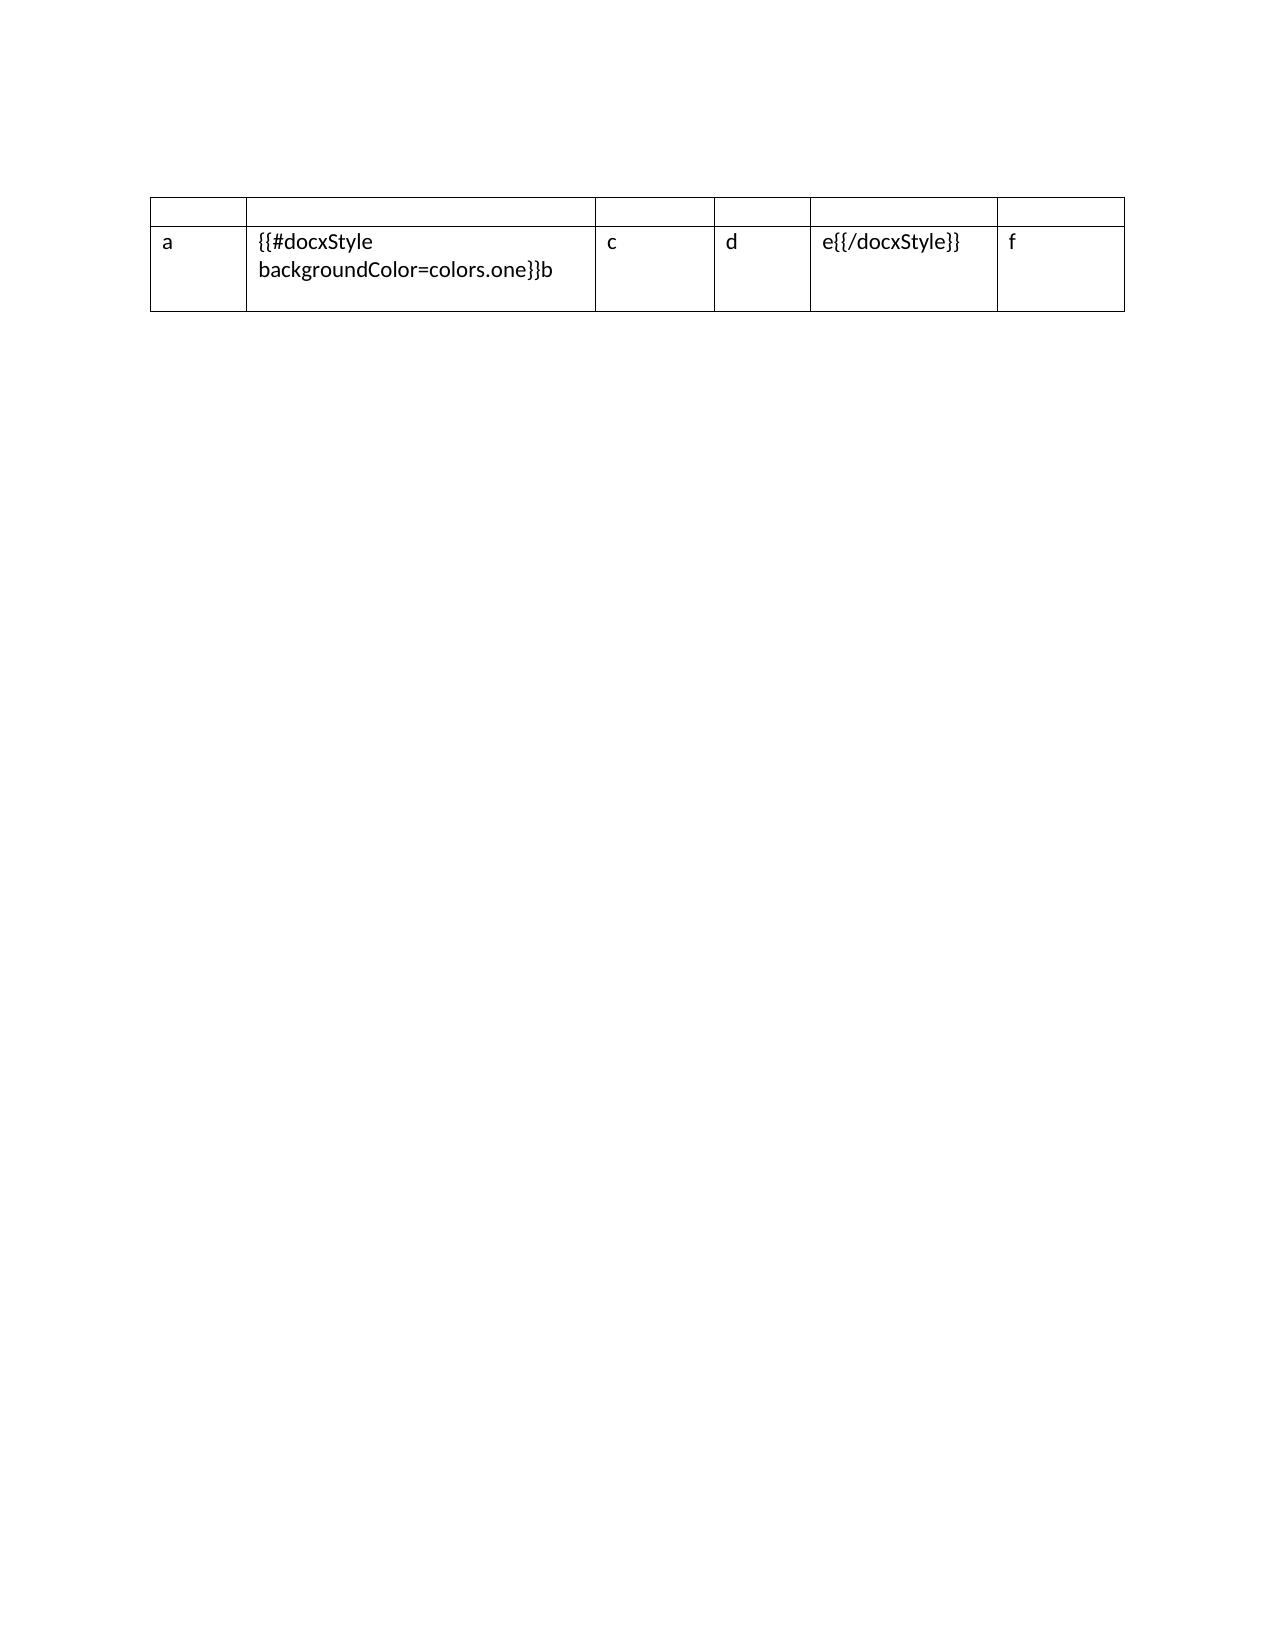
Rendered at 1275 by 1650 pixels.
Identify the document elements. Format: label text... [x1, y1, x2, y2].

table_header [715, 198, 810, 226]
table_cell e{{/docxStyle}} [811, 227, 997, 311]
table_header [596, 198, 714, 226]
table_header [811, 198, 997, 226]
table_header [151, 198, 246, 226]
table_header [998, 198, 1124, 226]
table_cell c [596, 227, 714, 311]
table_cell a [151, 227, 246, 311]
table_cell {{#docxStyle backgroundColor=colors.one}}b [247, 227, 595, 311]
table_header [247, 198, 595, 226]
table_cell f [998, 227, 1124, 311]
table_cell d [715, 227, 810, 311]
